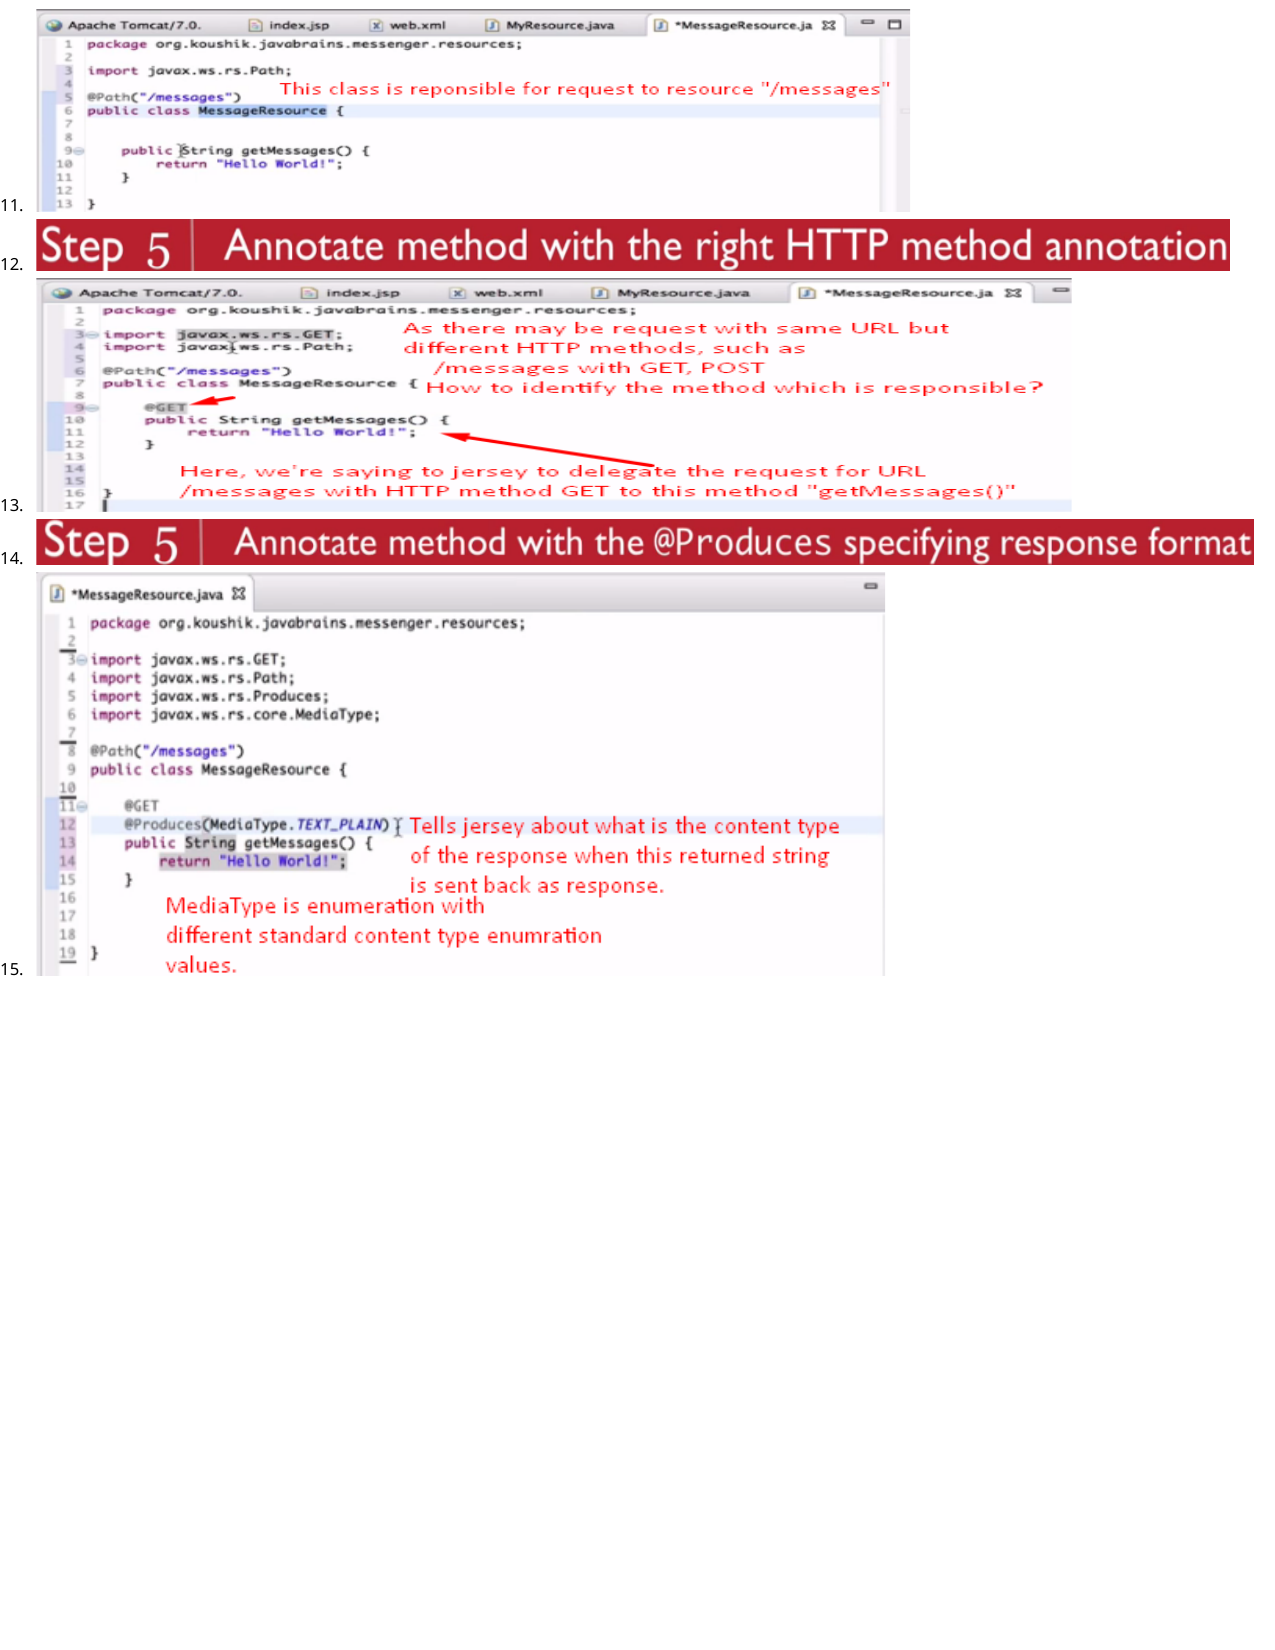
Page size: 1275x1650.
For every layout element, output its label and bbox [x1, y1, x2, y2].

picture [36, 219, 1230, 271]
picture [36, 278, 1072, 512]
picture [36, 9, 911, 212]
picture [36, 572, 886, 976]
picture [36, 519, 1254, 565]
